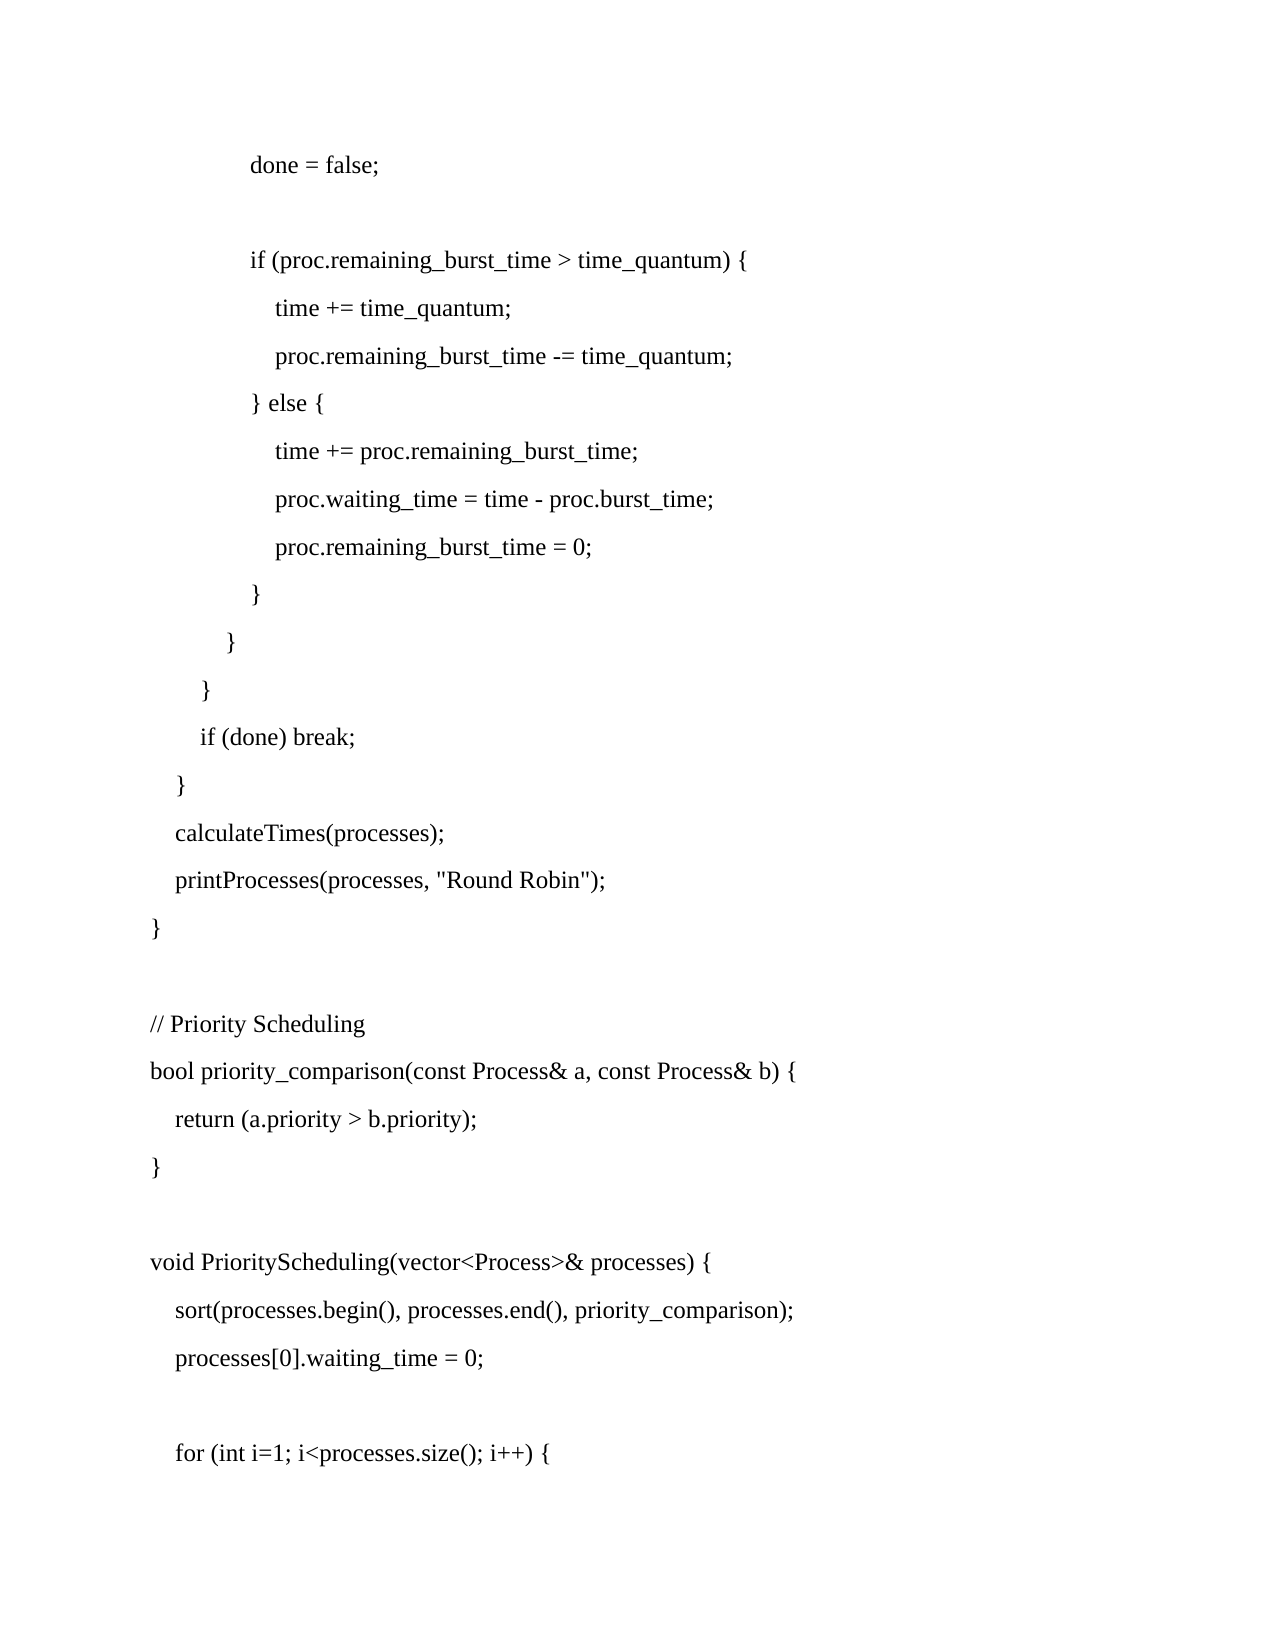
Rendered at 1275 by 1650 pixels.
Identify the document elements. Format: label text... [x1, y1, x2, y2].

text processes[0].waiting_time = 0; [150, 1343, 1125, 1371]
text for (int i=1; i<processes.size(); i++) { [150, 1438, 1125, 1467]
text } else { [150, 388, 1125, 417]
text calculateTimes(processes); [150, 818, 1125, 847]
text time += time_quantum; [150, 293, 1125, 322]
text } [150, 913, 1125, 942]
text if (done) break; [150, 722, 1125, 751]
text proc.remaining_burst_time = 0; [150, 532, 1125, 560]
text } [150, 579, 1125, 608]
text printProcesses(processes, "Round Robin"); [150, 866, 1125, 894]
text } [150, 1152, 1125, 1181]
text time += proc.remaining_burst_time; [150, 436, 1125, 465]
text sort(processes.begin(), processes.end(), priority_comparison); [150, 1295, 1125, 1324]
text } [150, 627, 1125, 656]
text done = false; [150, 150, 1125, 179]
text } [150, 770, 1125, 799]
text proc.remaining_burst_time -= time_quantum; [150, 341, 1125, 369]
text // Priority Scheduling [150, 1009, 1125, 1037]
text return (a.priority > b.priority); [150, 1104, 1125, 1133]
text } [150, 675, 1125, 703]
text proc.waiting_time = time - proc.burst_time; [150, 484, 1125, 513]
text void PriorityScheduling(vector<Process>& processes) { [150, 1247, 1125, 1276]
text bool priority_comparison(const Process& a, const Process& b) { [150, 1056, 1125, 1085]
text if (proc.remaining_burst_time > time_quantum) { [150, 245, 1125, 274]
